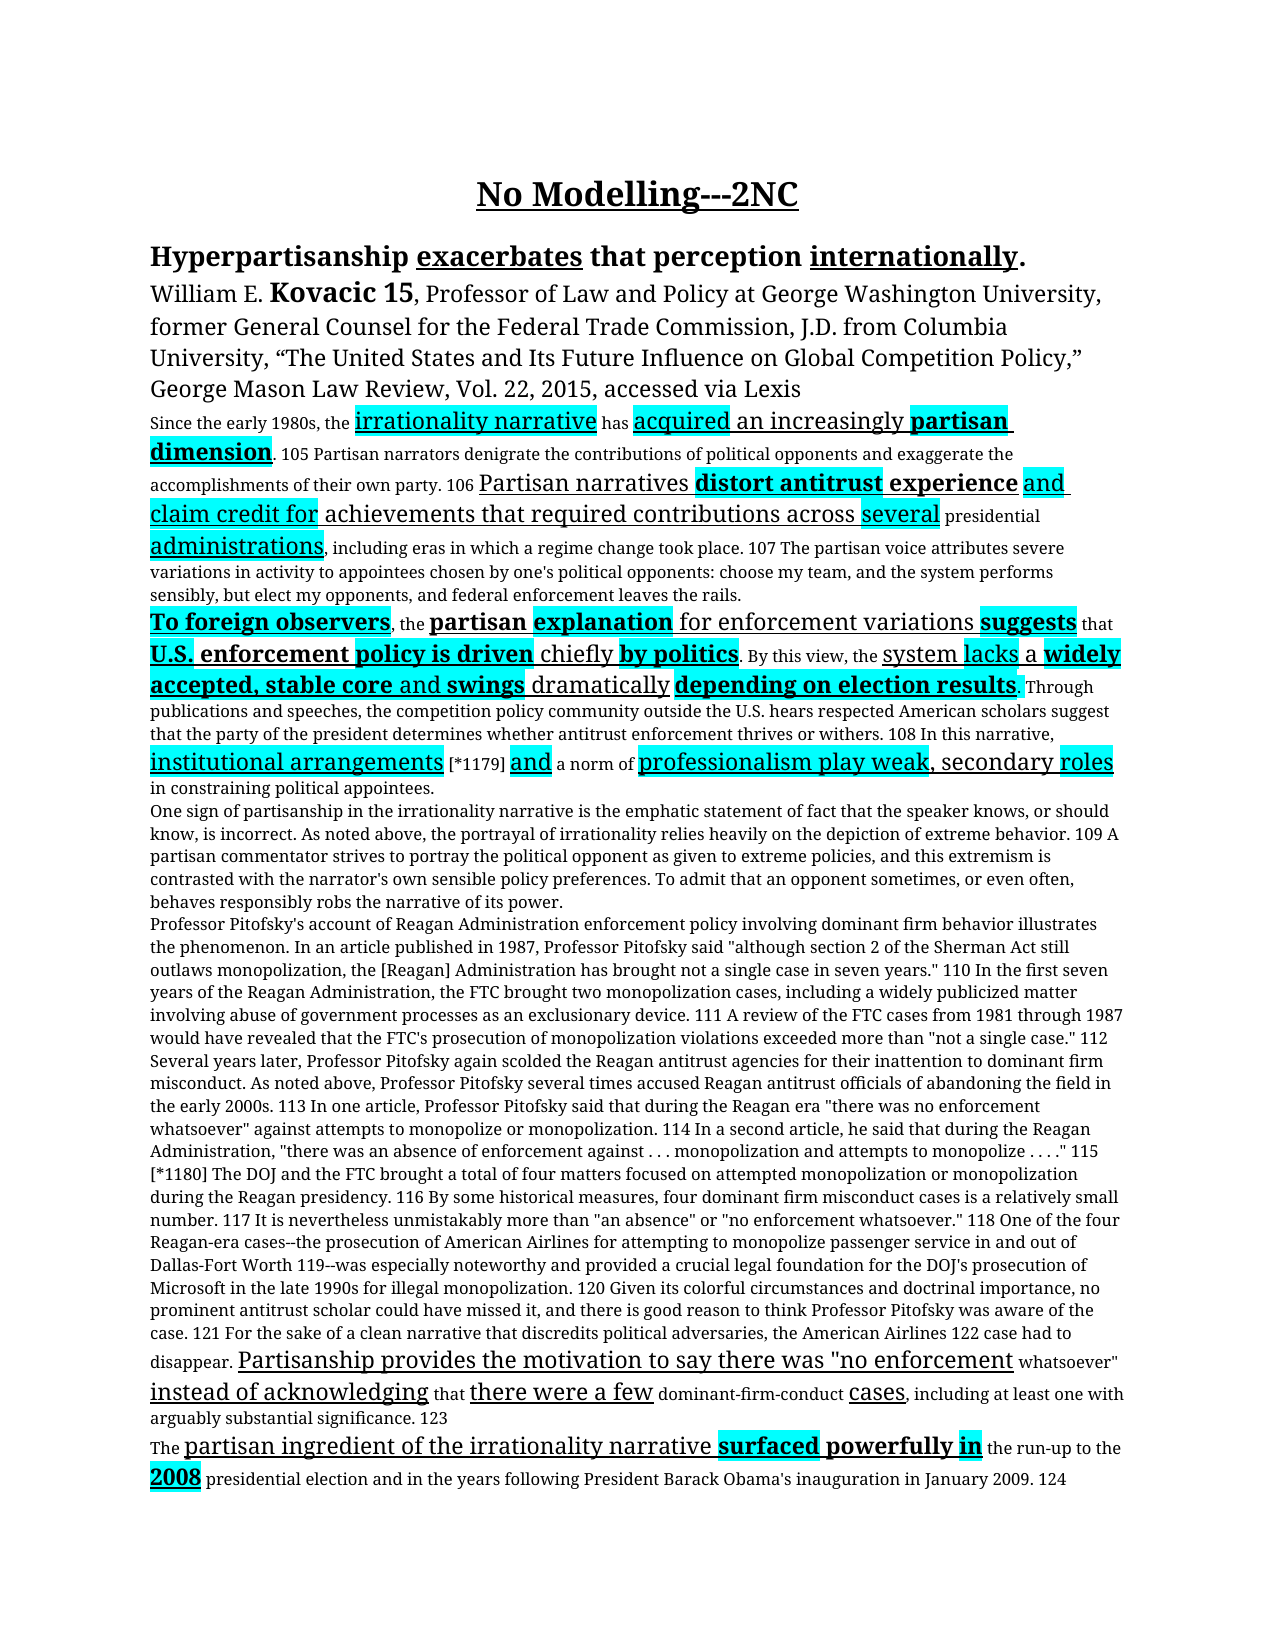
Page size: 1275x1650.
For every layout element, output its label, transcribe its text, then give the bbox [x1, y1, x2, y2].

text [150, 1429, 1125, 1492]
text To foreign observers, the partisan explanation for enforcement variations suggests that U.S. enforcement policy is driven chiefly by politics. By this view, the system lacks a widely accepted, stable core and swings dramatically depending on election results. Through publications and speeches, the competition policy community outside the U.S. hears respected American scholars suggest that the party of the president determines whether antitrust enforcement thrives or withers. 108 In this narrative, institutional arrangements [*1179] and a norm of professionalism play weak, secondary roles in constraining political appointees. [150, 606, 1125, 799]
text Several years later, Professor Pitofsky again scolded the Reagan antitrust agencies for their inattention to dominant firm misconduct. As noted above, Professor Pitofsky several times accused Reagan antitrust officials of abandoning the field in the early 2000s. 113 In one article, Professor Pitofsky said that during the Reagan era "there was no enforcement whatsoever" against attempts to monopolize or monopolization. 114 In a second article, he said that during the Reagan Administration, "there was an absence of enforcement against . . . monopolization and attempts to monopolize . . . ." 115 [150, 1049, 1125, 1163]
text Since the early 1980s, the irrationality narrative has acquired an increasingly partisan dimension. 105 Partisan narrators denigrate the contributions of political opponents and exaggerate the accomplishments of their own party. 106 Partisan narratives distort antitrust experience and claim credit for achievements that required contributions across several presidential administrations, including eras in which a regime change took place. 107 The partisan voice attributes severe variations in activity to appointees chosen by one's political opponents: choose my team, and the system performs sensibly, but elect my opponents, and federal enforcement leaves the rails. [150, 404, 1125, 606]
text [*1180] The DOJ and the FTC brought a total of four matters focused on attempted monopolization or monopolization during the Reagan presidency. 116 By some historical measures, four dominant firm misconduct cases is a relatively small number. 117 It is nevertheless unmistakably more than "an absence" or "no enforcement whatsoever." 118 One of the four Reagan-era cases--the prosecution of American Airlines for attempting to monopolize passenger service in and out of Dallas-Fort Worth 119--was especially noteworthy and provided a crucial legal foundation for the DOJ's prosecution of Microsoft in the late 1990s for illegal monopolization. 120 Given its colorful circumstances and doctrinal importance, no prominent antitrust scholar could have missed it, and there is good reason to think Professor Pitofsky was aware of the case. 121 For the sake of a clean narrative that discredits political adversaries, the American Airlines 122 case had to disappear. Partisanship provides the motivation to say there was "no enforcement whatsoever" instead of acknowledging that there were a few dominant-firm-conduct cases, including at least one with arguably substantial significance. 123 [150, 1163, 1125, 1429]
subtitle No Modelling---2NC [150, 171, 1125, 216]
text William E. Kovacic 15, Professor of Law and Policy at George Washington University, former General Counsel for the Federal Trade Commission, J.D. from Columbia University, “The United States and Its Future Influence on Global Competition Policy,” George Mason Law Review, Vol. 22, 2015, accessed via Lexis [150, 274, 1125, 404]
text Professor Pitofsky's account of Reagan Administration enforcement policy involving dominant firm behavior illustrates the phenomenon. In an article published in 1987, Professor Pitofsky said "although section 2 of the Sherman Act still outlaws monopolization, the [Reagan] Administration has brought not a single case in seven years." 110 In the first seven years of the Reagan Administration, the FTC brought two monopolization cases, including a widely publicized matter involving abuse of government processes as an exclusionary device. 111 A review of the FTC cases from 1981 through 1987 would have revealed that the FTC's prosecution of monopolization violations exceeded more than "not a single case." 112 [150, 913, 1125, 1049]
subtitle Hyperpartisanship exacerbates that perception internationally. [150, 237, 1125, 274]
text One sign of partisanship in the irrationality narrative is the emphatic statement of fact that the speaker knows, or should know, is incorrect. As noted above, the portrayal of irrationality relies heavily on the depiction of extreme behavior. 109 A partisan commentator strives to portray the political opponent as given to extreme policies, and this extremism is contrasted with the narrator's own sensible policy preferences. To admit that an opponent sometimes, or even often, behaves responsibly robs the narrative of its power. [150, 799, 1125, 913]
